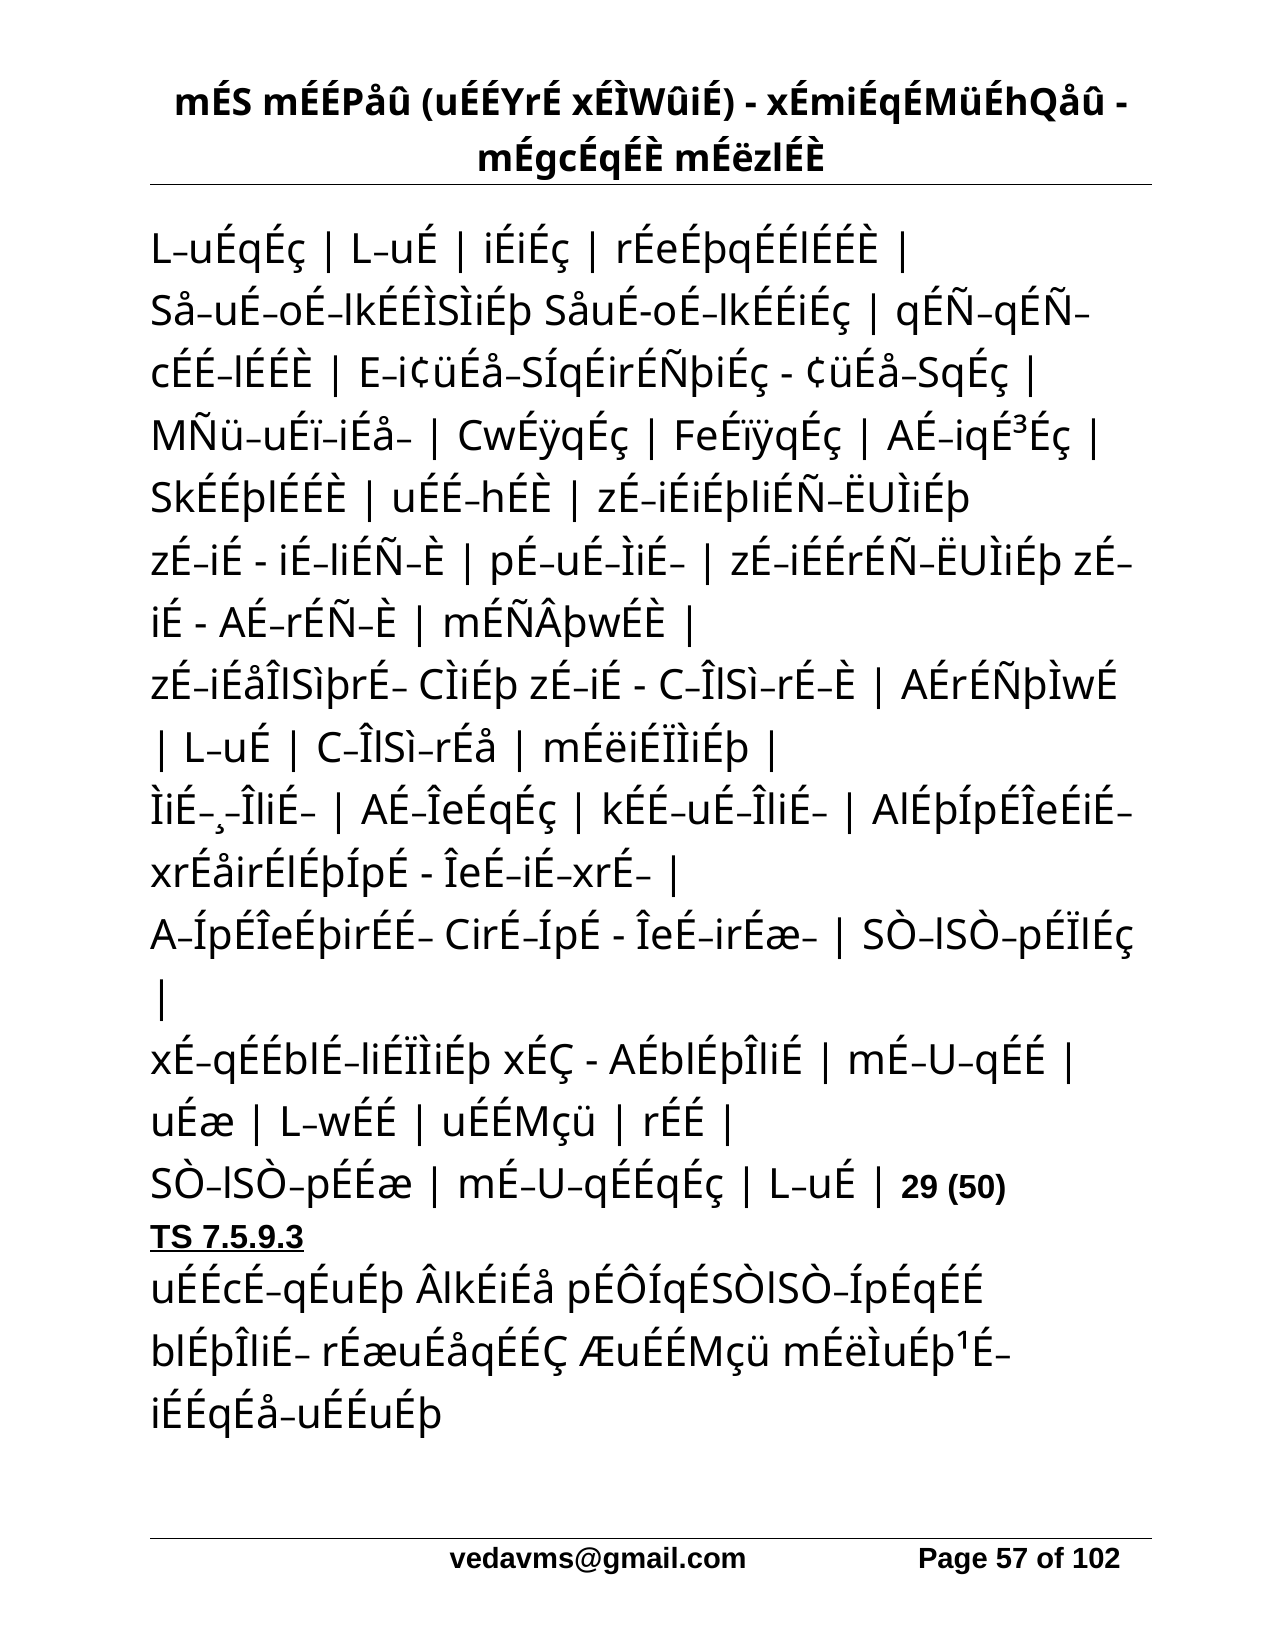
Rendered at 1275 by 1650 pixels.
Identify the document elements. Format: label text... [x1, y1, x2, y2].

text xÉ–qÉÉblÉ–liÉÏÌiÉþ xÉÇ - AÉblÉþÎliÉ | mÉ–U–qÉÉ | uÉæ | L–wÉÉ | uÉÉMçü | rÉÉ | [150, 1029, 1152, 1149]
text ÌiÉ–¸–ÎliÉ– | AÉ–ÎeÉqÉç | kÉÉ–uÉ–ÎliÉ– | AlÉþÍpÉÎeÉiÉ–xrÉåirÉlÉþÍpÉ - ÎeÉ–iÉ–xrÉ– | [150, 780, 1152, 899]
text zÉ–iÉ - iÉ–liÉÑ–È | pÉ–uÉ–ÌiÉ– | zÉ–iÉÉrÉÑ–ËUÌiÉþ zÉ–iÉ - AÉ–rÉÑ–È | mÉÑÂþwÉÈ | [150, 530, 1152, 649]
text SÒ–lSÒ–pÉÉæ | mÉ–U–qÉÉqÉç | L–uÉ | 29 (50) [150, 1154, 1152, 1211]
text E–i¢üÉå–SÍqÉirÉÑþiÉç - ¢üÉå–SqÉç | MÑü–uÉïiÉåÿ | L–uÉqÉç | L–uÉ | iÉiÉç | rÉeÉþqÉÉlÉÉÈ | [150, 218, 1152, 275]
text zÉ–iÉåÎlSìþrÉ– CÌiÉþ zÉ–iÉ - C–ÎlSì–rÉ–È | AÉrÉÑþÌwÉ | L–uÉ | C–ÎlSì–rÉå | mÉëiÉÏÌiÉþ | [150, 655, 1152, 774]
text uÉÉcÉ–qÉuÉþ ÂlkÉiÉå pÉÔÍqÉSÒlSÒ–ÍpÉqÉÉ blÉþÎliÉ– rÉæuÉåqÉÉÇ ÆuÉÉMçü mÉëÌuÉþ¹É– iÉÉqÉå–uÉÉuÉþ [150, 1259, 1152, 1441]
text A–ÍpÉÎeÉþirÉÉ– CirÉ–ÍpÉ - ÎeÉ–irÉæ– | SÒ–lSÒ–pÉÏlÉç | [150, 905, 1152, 1024]
text Så–uÉ–oÉ–lkÉÉÌSÌiÉþ SåuÉ-oÉ–lkÉÉiÉç | qÉÑ–qÉÑ–cÉÉ–lÉÉÈ | E–i¢üÉå–SÍqÉirÉÑþiÉç - ¢üÉå–SqÉç | MÑü–uÉï–iÉå– | CwÉÿqÉç | FeÉïÿqÉç | AÉ–iqÉ³Éç | SkÉÉþlÉÉÈ | uÉÉ–hÉÈ | zÉ–iÉiÉþliÉÑ–ËUÌiÉþ [150, 281, 1152, 525]
text TS 7.5.9.3 [150, 1217, 1152, 1255]
